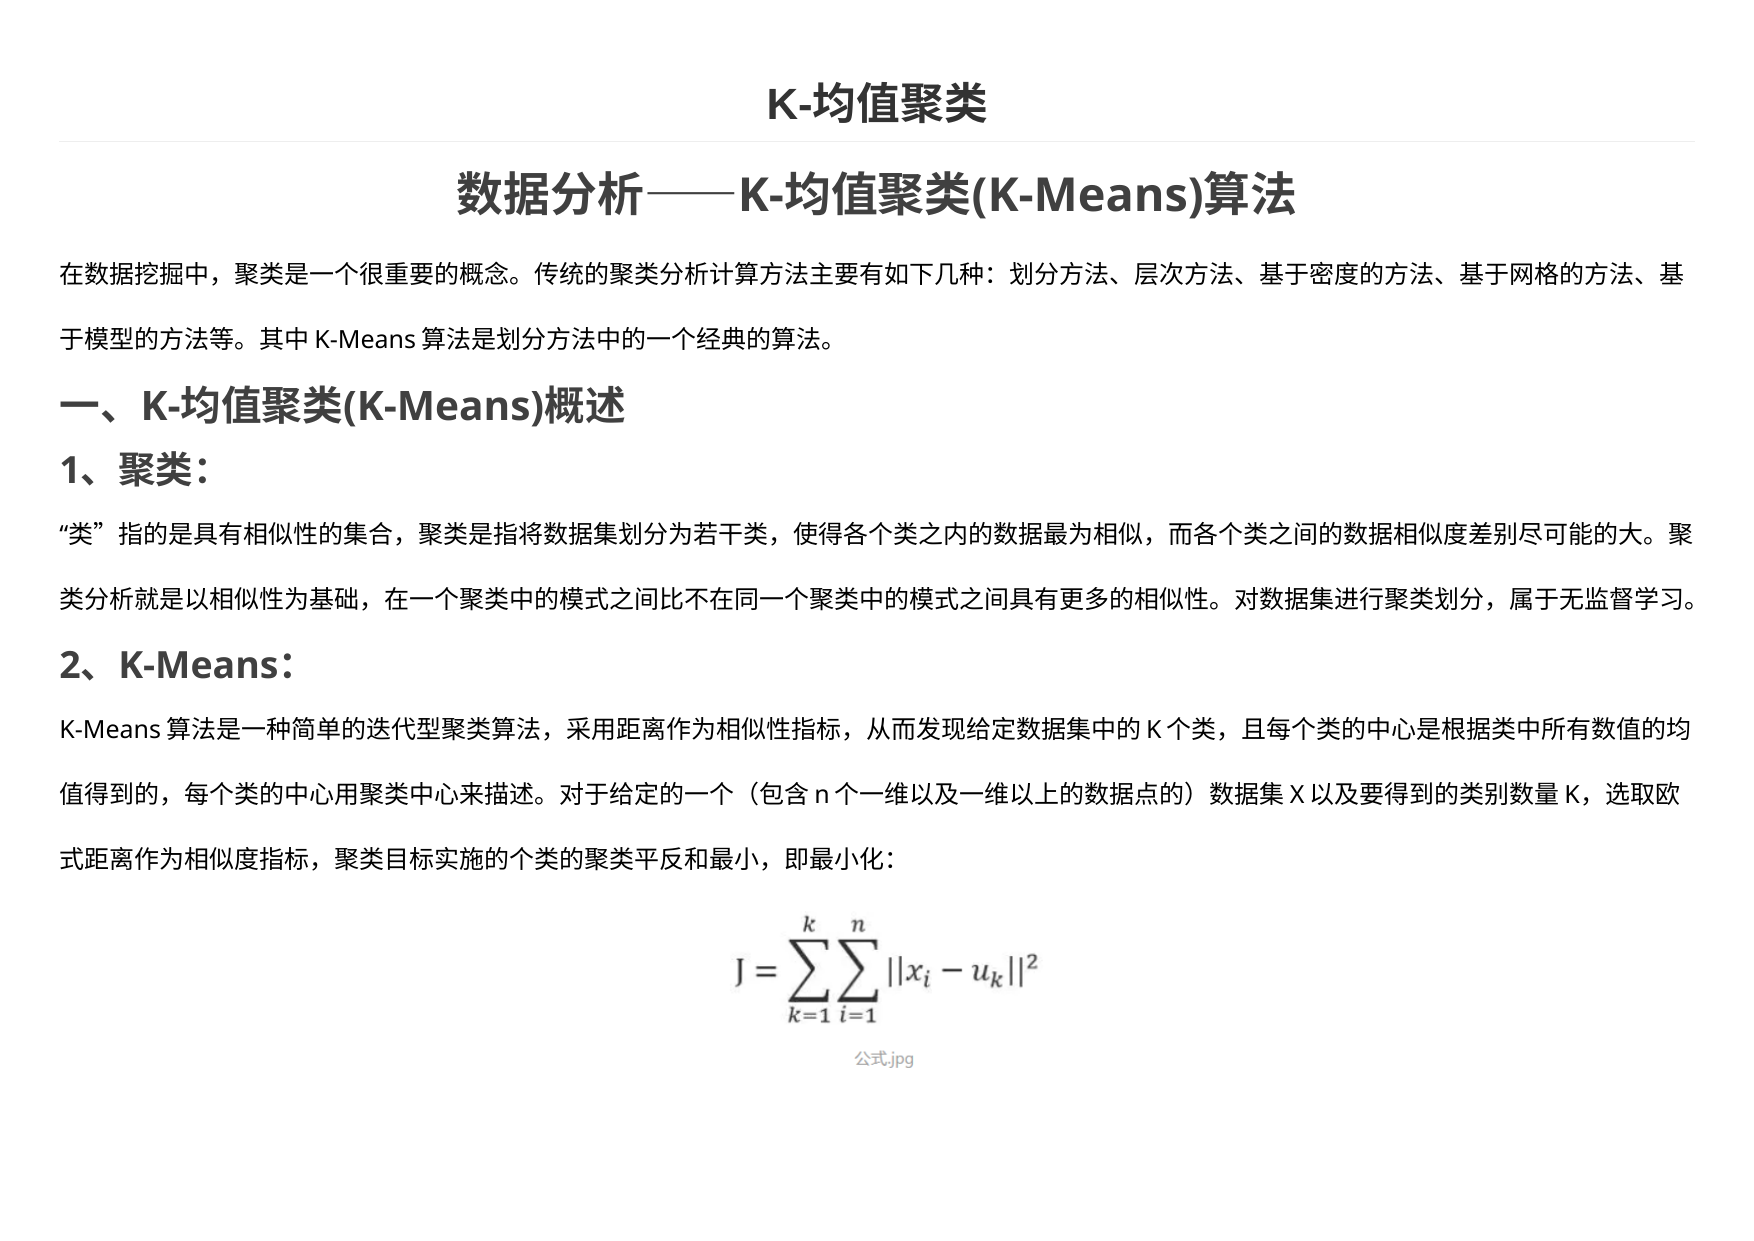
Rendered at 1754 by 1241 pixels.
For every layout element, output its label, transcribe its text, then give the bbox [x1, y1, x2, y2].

subtitle 数据分析——K-均值聚类(K-Means)算法 [59, 142, 1695, 240]
text “类”指的是具有相似性的集合，聚类是指将数据集划分为若干类，使得各个类之内的数据最为相似，而各个类之间的数据相似度差别尽可能的大。聚类分析就是以相似性为基础，在一个聚类中的模式之间比不在同一个聚类中的模式之间具有更多的相似性。对数据集进行聚类划分，属于无监督学习。 [59, 500, 1695, 630]
text 2、K-Means： [59, 630, 1695, 695]
text K-均值聚类 [59, 68, 1695, 141]
text 一、K-均值聚类(K-Means)概述 [59, 370, 1695, 435]
text 在数据挖掘中，聚类是一个很重要的概念。传统的聚类分析计算方法主要有如下几种：划分方法、层次方法、基于密度的方法、基于网格的方法、基于模型的方法等。其中K-Means算法是划分方法中的一个经典的算法。 [59, 240, 1695, 370]
text 1、聚类： [59, 435, 1695, 500]
picture [682, 890, 1072, 1079]
text K-Means算法是一种简单的迭代型聚类算法，采用距离作为相似性指标，从而发现给定数据集中的K个类，且每个类的中心是根据类中所有数值的均值得到的，每个类的中心用聚类中心来描述。对于给定的一个（包含n个一维以及一维以上的数据点的）数据集X以及要得到的类别数量K，选取欧式距离作为相似度指标，聚类目标实施的个类的聚类平反和最小，即最小化： [59, 695, 1695, 890]
